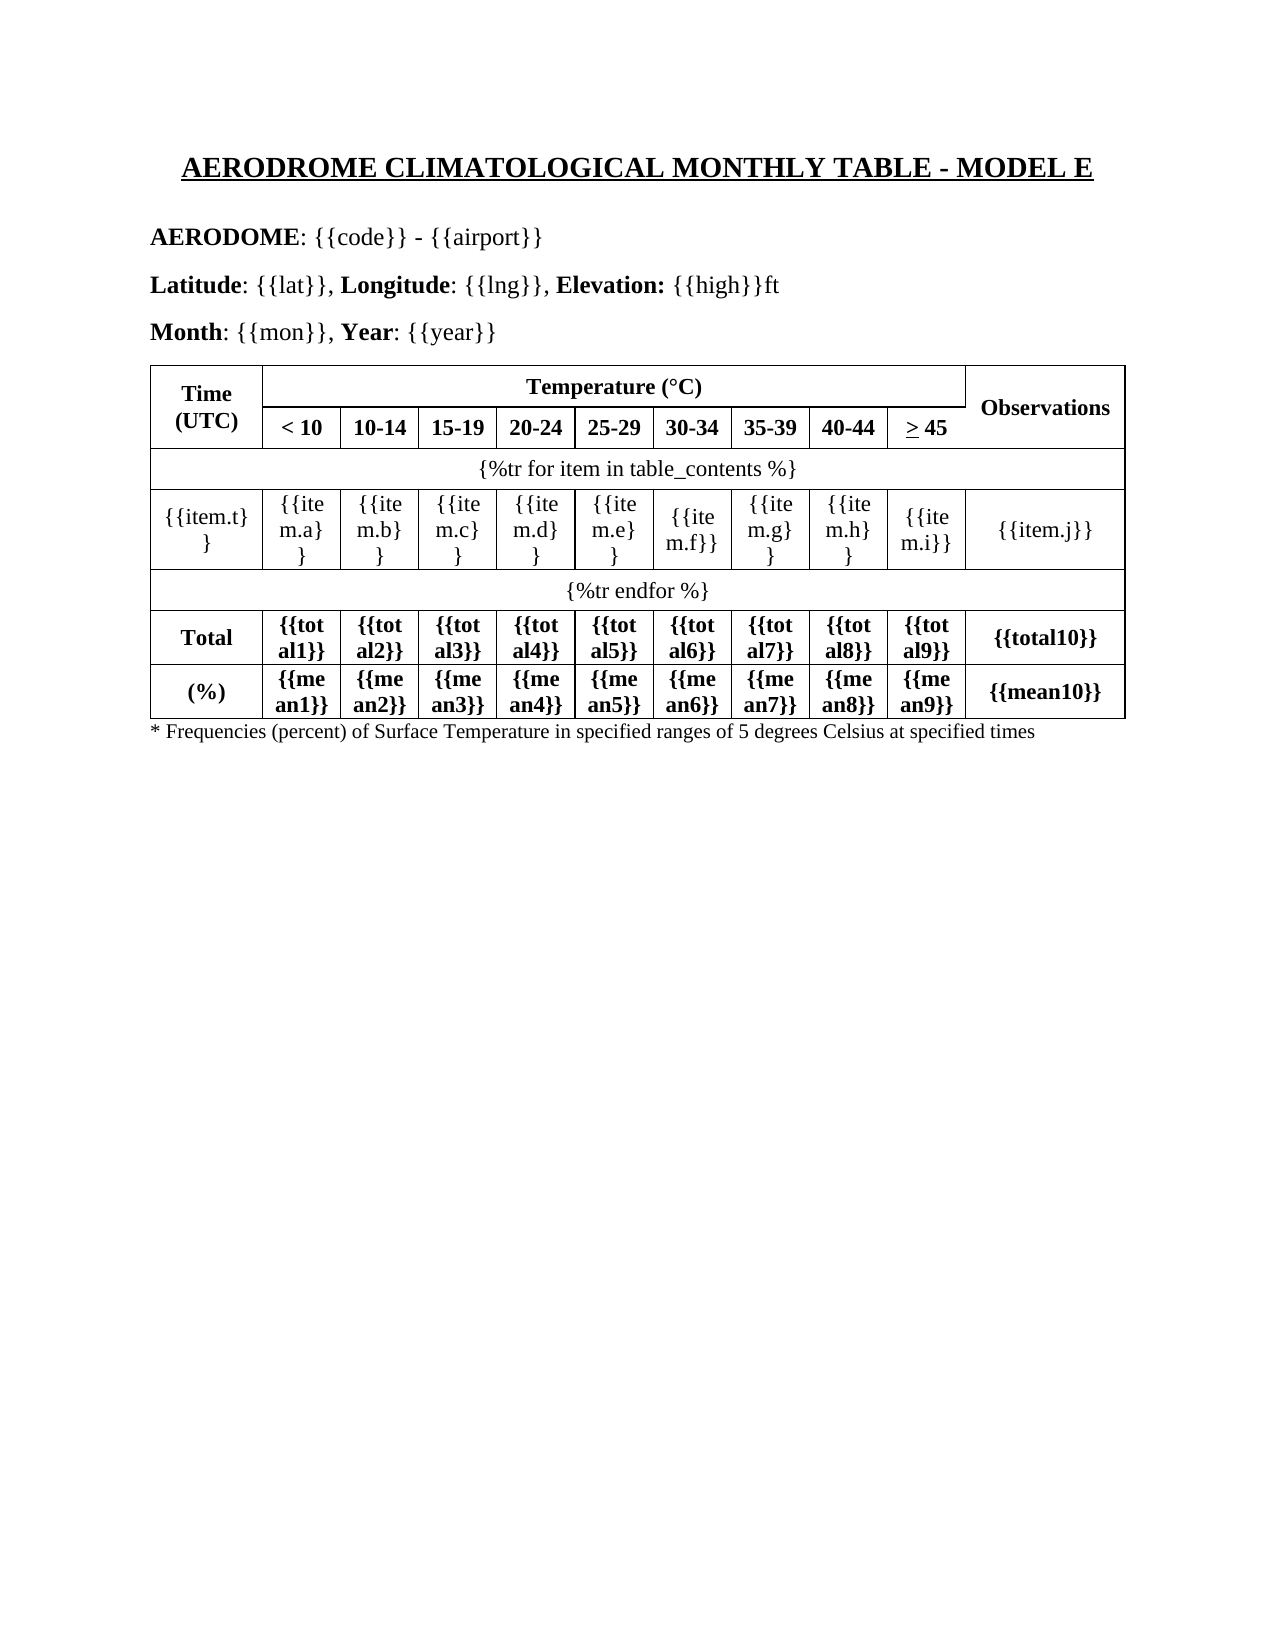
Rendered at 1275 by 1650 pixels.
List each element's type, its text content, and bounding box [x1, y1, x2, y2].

table_cell {{mean2}} [341, 665, 418, 718]
text Latitude: {{lat}}, Longitude: {{lng}}, Elevation: {{high}}ft [150, 270, 1125, 298]
table_cell {{total2}} [341, 611, 418, 664]
table_cell {{total6}} [654, 611, 731, 664]
table_cell {{item.j}} [966, 490, 1124, 569]
table_cell {{mean5}} [576, 665, 653, 718]
table_cell 20-24 [497, 408, 574, 448]
table_cell {{mean6}} [654, 665, 731, 718]
table_cell {{item.a}} [263, 490, 340, 569]
table_cell {{mean10}} [966, 665, 1124, 718]
table_cell {{mean7}} [732, 665, 809, 718]
table_cell < 10 [263, 408, 340, 448]
table_cell 30-34 [654, 408, 731, 448]
table_cell {{total9}} [888, 611, 965, 664]
table_cell {{total7}} [732, 611, 809, 664]
table_cell {{total8}} [810, 611, 887, 664]
table_cell Total [151, 611, 262, 664]
table_cell {{item.b}} [341, 490, 418, 569]
table_cell {{item.h}} [810, 490, 887, 569]
text * Frequencies (percent) of Surface Temperature in specified ranges of 5 degrees Celsius at specified times [150, 719, 1125, 743]
table_cell {{item.g}} [732, 490, 809, 569]
table_cell {{mean8}} [810, 665, 887, 718]
table_cell {{total10}} [966, 611, 1124, 664]
text AERODROME CLIMATOLOGICAL MONTHLY TABLE - MODEL E [150, 150, 1125, 183]
table_cell {{item.e}} [576, 490, 653, 569]
text Month: {{mon}}, Year: {{year}} [150, 317, 1125, 346]
table_header Time (UTC) [151, 366, 262, 448]
table_cell {{item.d}} [497, 490, 574, 569]
table_cell 40-44 [810, 408, 887, 448]
table_cell {{item.i}} [888, 490, 965, 569]
text AERODOME: {{code}} - {{airport}} [150, 222, 1125, 251]
table_cell {{mean3}} [419, 665, 496, 718]
table_cell {{item.f}} [654, 490, 731, 569]
table_cell {{total5}} [576, 611, 653, 664]
table_cell {{total4}} [497, 611, 574, 664]
table_cell {{mean9}} [888, 665, 965, 718]
table_cell 15-19 [419, 408, 496, 448]
table_header Temperature (°C) [263, 366, 965, 406]
table_cell {%tr endfor %} [151, 570, 1124, 610]
table_cell {{mean4}} [497, 665, 574, 718]
table_cell {%tr for item in table_contents %} [151, 449, 1124, 489]
table_cell (%) [151, 665, 262, 718]
table_cell > 45 [888, 408, 966, 448]
table_cell 35-39 [732, 408, 809, 448]
table_cell {{item.t}} [151, 490, 262, 569]
table_cell 25-29 [576, 408, 653, 448]
table_header Observations [966, 366, 1124, 448]
table_cell {{item.c}} [419, 490, 496, 569]
table_cell {{total3}} [419, 611, 496, 664]
table_cell {{mean1}} [263, 665, 340, 718]
table_cell {{total1}} [263, 611, 340, 664]
table_cell 10-14 [341, 408, 418, 448]
